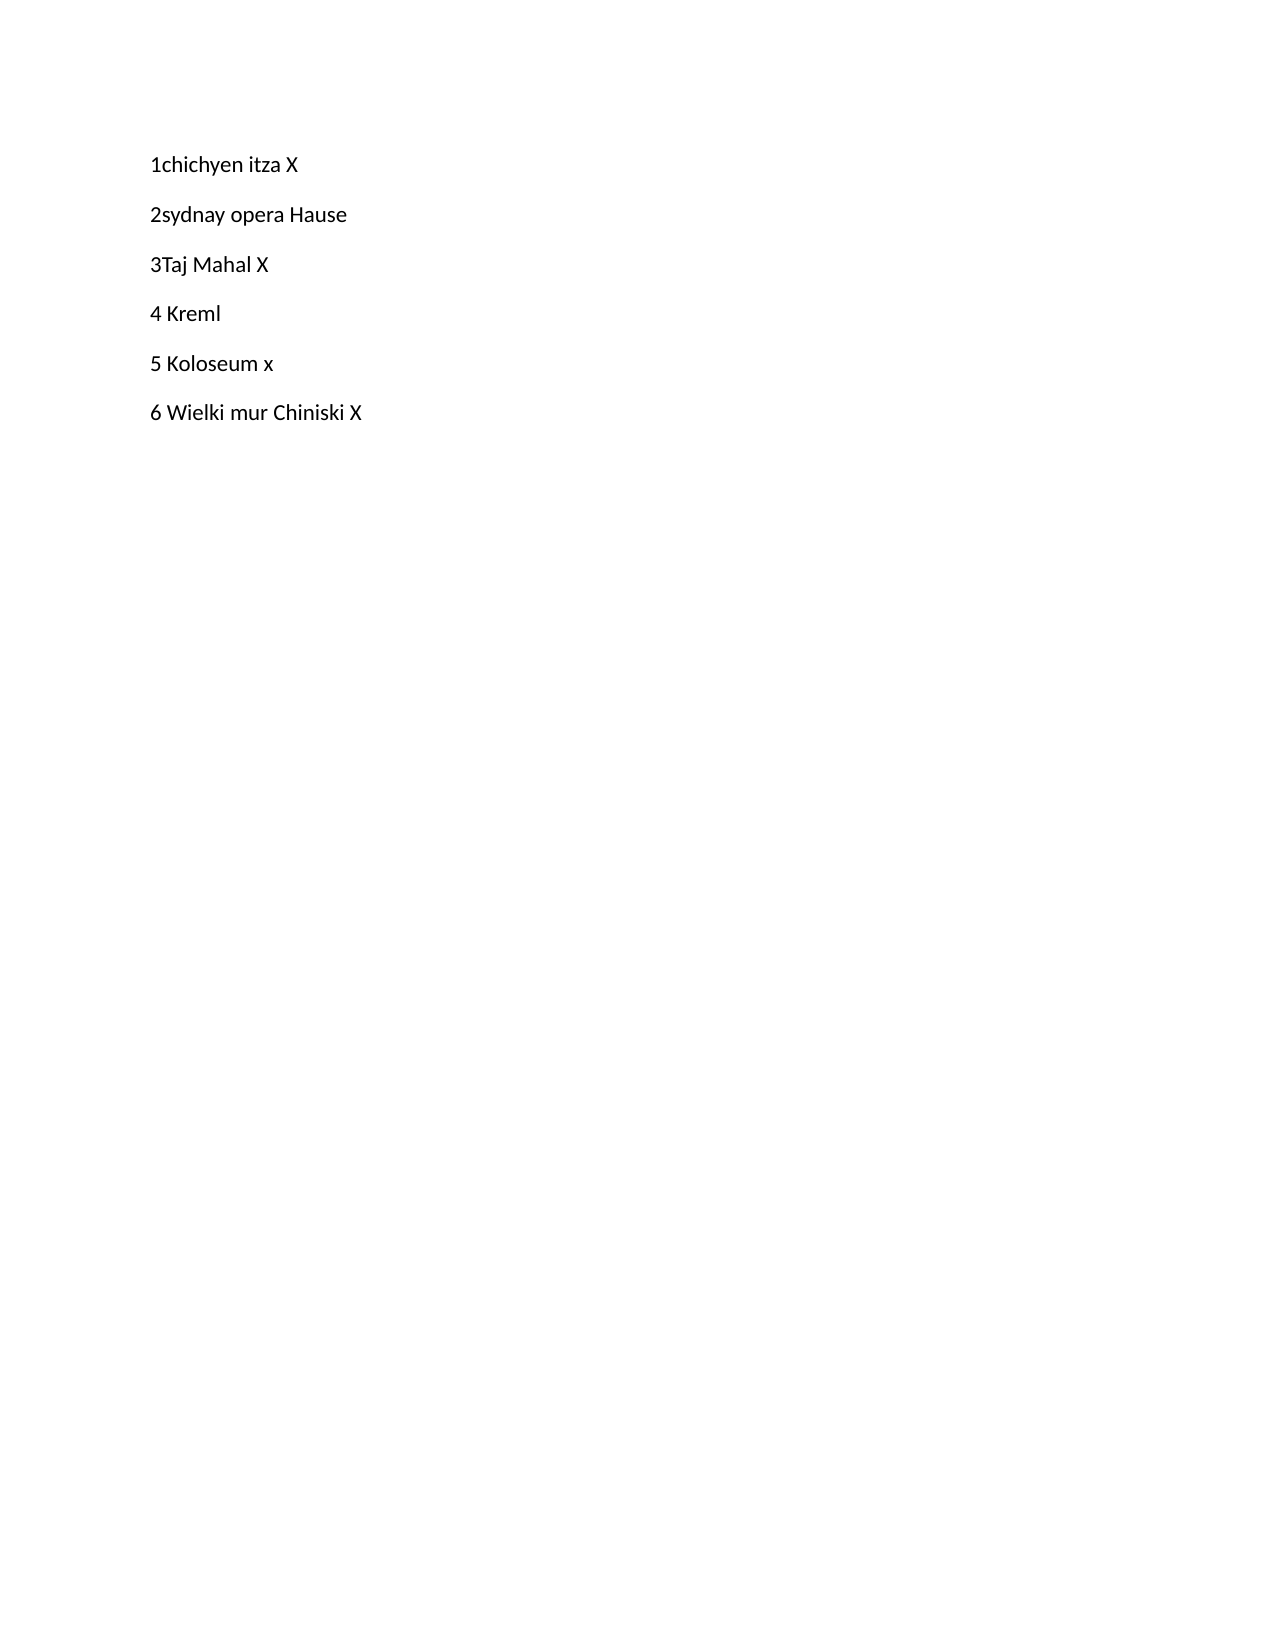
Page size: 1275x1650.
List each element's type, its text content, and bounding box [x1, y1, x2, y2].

text 6 Wielki mur Chiniski X [150, 398, 1125, 427]
text 3Taj Mahal X [150, 249, 1125, 278]
text 5 Koloseum x [150, 348, 1125, 377]
text 1chichyen itza X [150, 150, 1125, 179]
text 2sydnay opera Hause [150, 199, 1125, 228]
text 4 Kreml [150, 299, 1125, 327]
